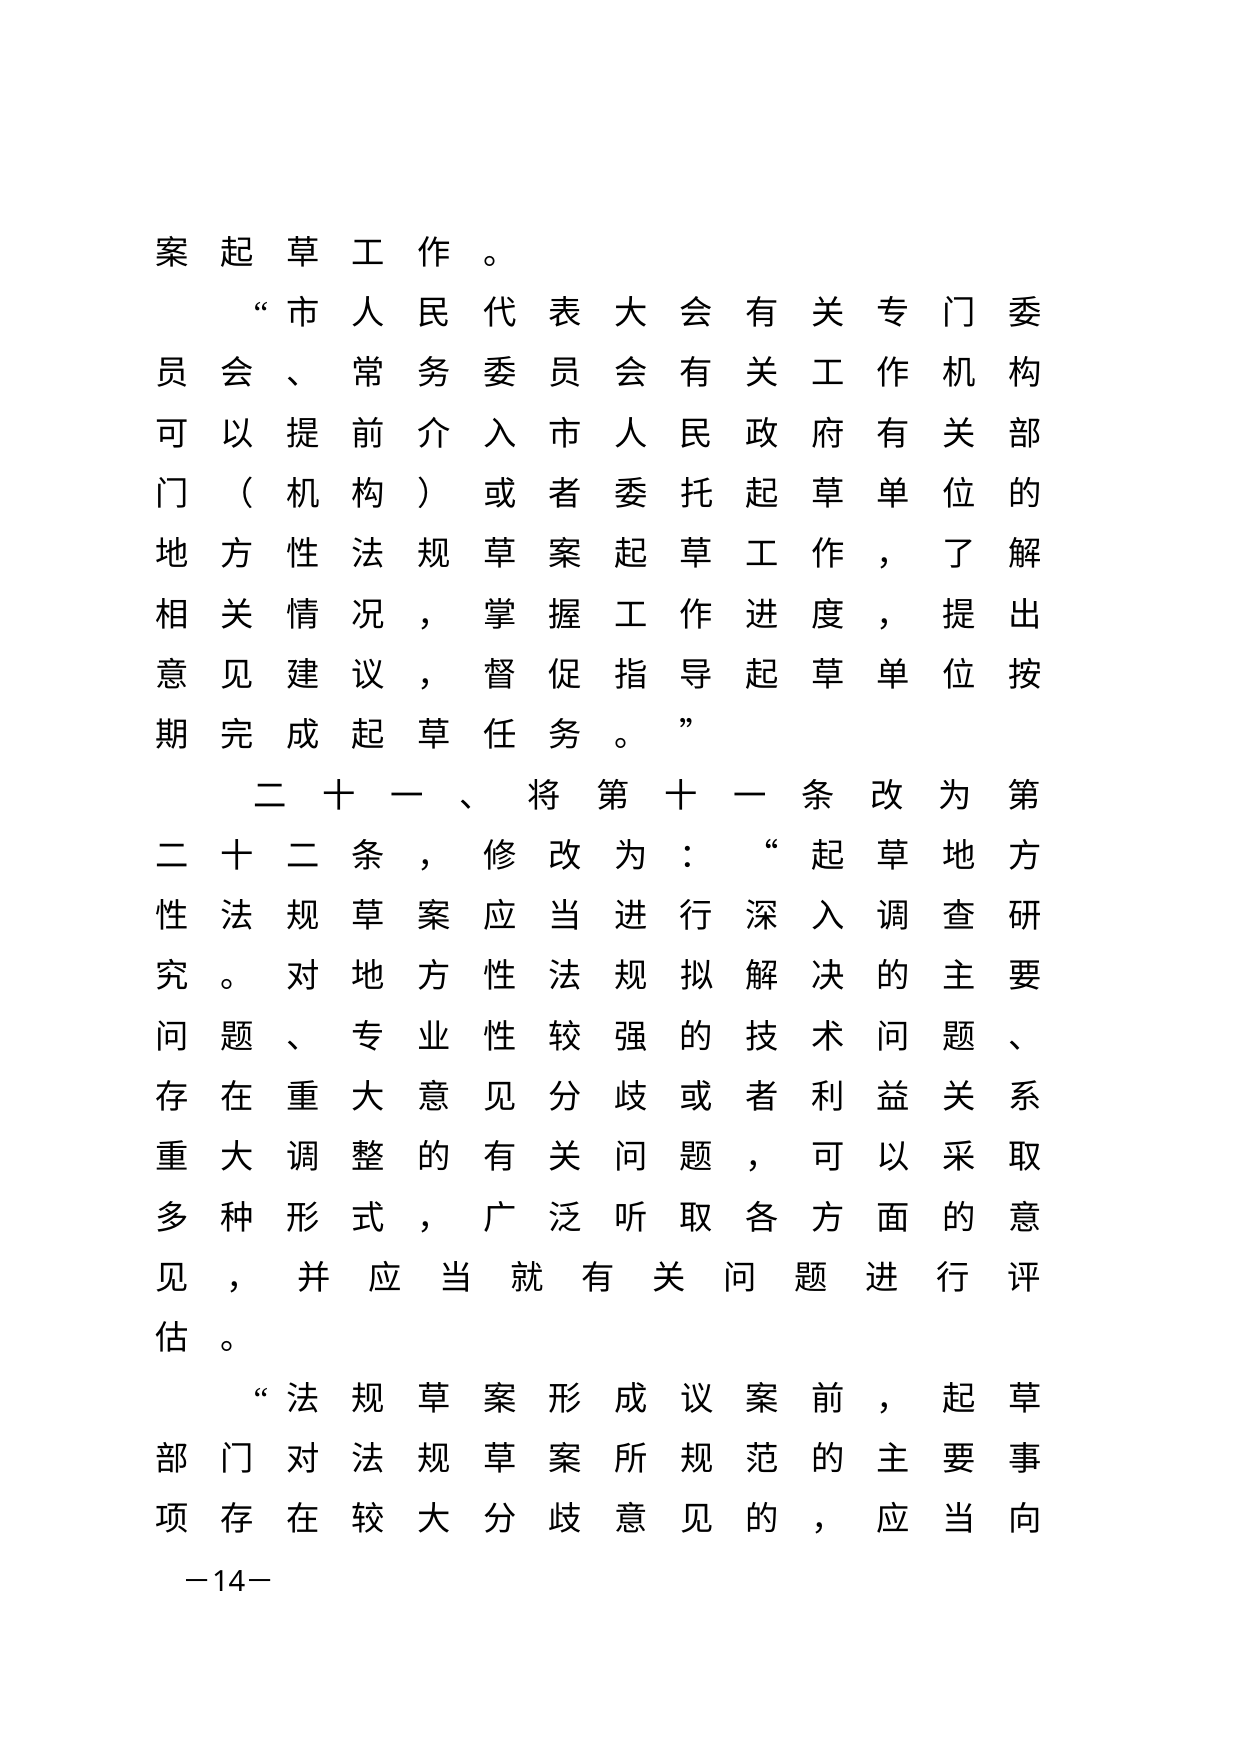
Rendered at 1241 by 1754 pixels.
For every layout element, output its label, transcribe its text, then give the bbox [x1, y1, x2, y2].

list “法规草案形成议案前，起草部门对法规草案所规范的主要事项存在较大分歧意见的，应当向省级有关行政主管部门征求意见；承担合法性审查任务的市人民政府司法行政部门应当协调好相关职能部门的意见，对分歧争议较大问题，还应当向省人民政府司法行政部门征求意见。 [155, 1365, 1073, 1546]
list “市人民代表大会有关专门委员会、常务委员会有关工作机构可以提前介入市人民政府有关部门（机构）或者委托起草单位的地方性法规草案起草工作，了解相关情况，掌握工作进度，提出意见建议，督促指导起草单位按期完成起草任务。” [155, 280, 1073, 762]
list “市人民政府有关部门（机构）或者委托起草单位在起草地方性法规草案过程中，应当主动邀请市人民代表大会有关专门委员会、常务委员会有关工作机构提前参与地方性法规草案的调研、论证等相关活动，并接受立法技术指导。也可以邀请有关的市人民代表大会代表参与法规草案起草工作。 [155, 219, 1073, 280]
list 二十一、将第十一条改为第二十二条，修改为：“起草地方性法规草案应当进行深入调查研究。对地方性法规拟解决的主要问题、专业性较强的技术问题、存在重大意见分歧或者利益关系重大调整的有关问题，可以采取多种形式，广泛听取各方面的意见，并应当就有关问题进行评估。 [155, 762, 1073, 1365]
